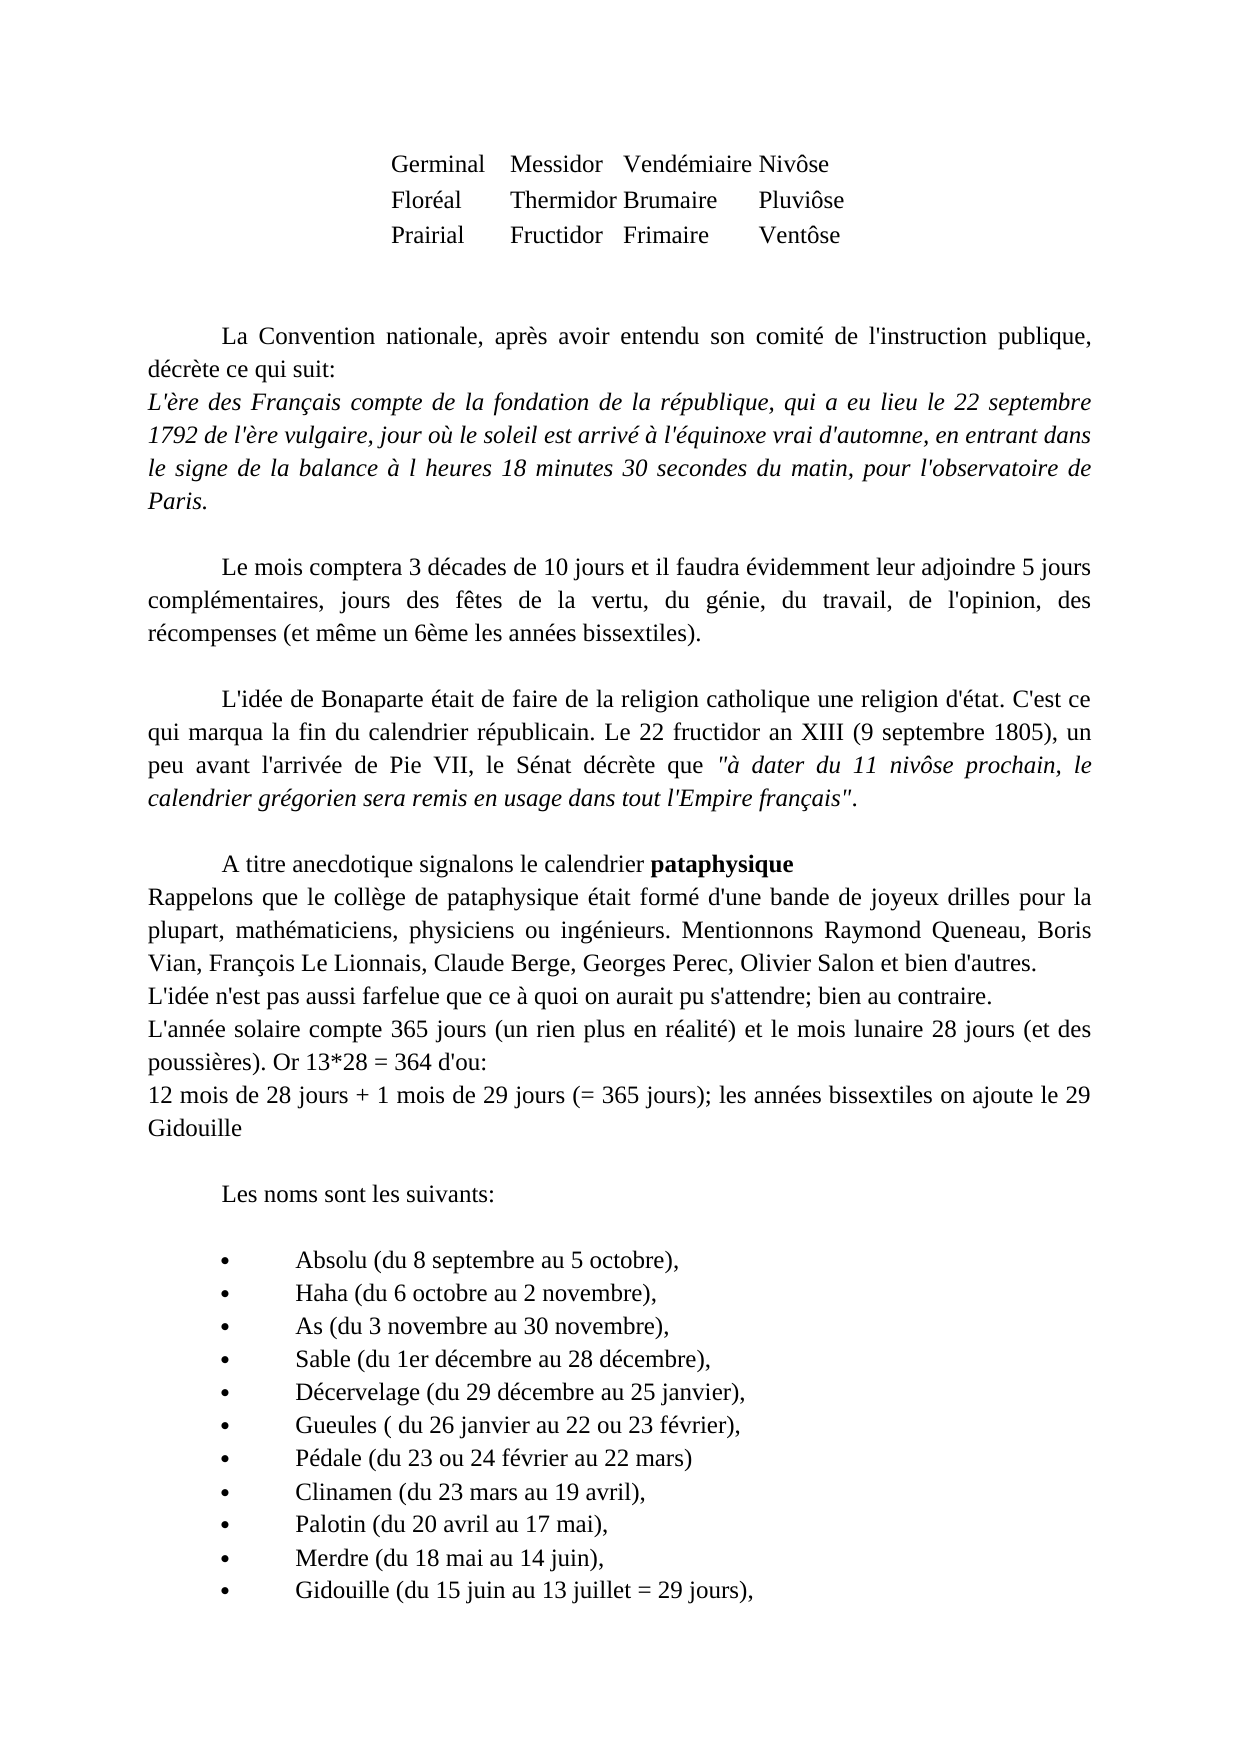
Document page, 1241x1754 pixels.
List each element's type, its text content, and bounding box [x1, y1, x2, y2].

text L'idée de Bonaparte était de faire de la religion catholique une religion d'état. C'est ce qui marqua la fin du calendrier républicain. Le 22 fructidor an XIII (9 septembre 1805), un peu avant l'arrivée de Pie VII, le Sénat décrète que "à dater du 11 nivôse prochain, le calendrier grégorien sera remis en usage dans tout l'Empire français". [148, 684, 1093, 812]
list Pédale (du 23 ou 24 février au 22 mars) [148, 1443, 1093, 1472]
list Décervelage (du 29 décembre au 25 janvier), [148, 1377, 1093, 1406]
table_cell Pluviôse [757, 183, 851, 219]
list Clinamen (du 23 mars au 19 avril), [148, 1477, 1093, 1505]
text L'idée n'est pas aussi farfelue que ce à quoi on aurait pu s'attendre; bien au contraire. [148, 981, 1093, 1010]
list Gidouille (du 15 juin au 13 juillet = 29 jours), [148, 1576, 1093, 1604]
text Le mois comptera 3 décades de 10 jours et il faudra évidemment leur adjoindre 5 jours complémentaires, jours des fêtes de la vertu, du génie, du travail, de l'opinion, des récompenses (et même un 6ème les années bissextiles). [148, 552, 1093, 647]
text Les noms sont les suivants: [148, 1179, 1093, 1208]
list Gueules ( du 26 janvier au 22 ou 23 février), [148, 1411, 1093, 1439]
table_cell Vendémiaire [621, 148, 757, 183]
list Haha (du 6 octobre au 2 novembre), [148, 1278, 1093, 1307]
table_cell Frimaire [621, 219, 757, 255]
list Absolu (du 8 septembre au 5 octobre), [148, 1245, 1093, 1274]
text La Convention nationale, après avoir entendu son comité de l'instruction publique, décrète ce qui suit: [148, 321, 1093, 383]
table_cell Germinal [389, 148, 508, 183]
list As (du 3 novembre au 30 novembre), [148, 1311, 1093, 1340]
table_cell Nivôse [757, 148, 851, 183]
table_cell Thermidor [508, 183, 621, 219]
table_cell Ventôse [757, 219, 851, 255]
list Palotin (du 20 avril au 17 mai), [148, 1509, 1093, 1538]
text L'ère des Français compte de la fondation de la république, qui a eu lieu le 22 septembre 1792 de l'ère vulgaire, jour où le soleil est arrivé à l'équinoxe vrai d'automne, en entrant dans le signe de la balance à l heures 18 minutes 30 secondes du matin, pour l'observatoire de Paris. [148, 387, 1093, 515]
list Merdre (du 18 mai au 14 juin), [148, 1543, 1093, 1571]
table_cell Prairial [389, 219, 508, 255]
text A titre anecdotique signalons le calendrier pataphysique [148, 849, 1093, 878]
table_cell Brumaire [621, 183, 757, 219]
text Rappelons que le collège de pataphysique était formé d'une bande de joyeux drilles pour la plupart, mathématiciens, physiciens ou ingénieurs. Mentionnons Raymond Queneau, Boris Vian, François Le Lionnais, Claude Berge, Georges Perec, Olivier Salon et bien d'autres. [148, 882, 1093, 977]
text L'année solaire compte 365 jours (un rien plus en réalité) et le mois lunaire 28 jours (et des poussières). Or 13*28 = 364 d'ou: [148, 1014, 1093, 1076]
text 12 mois de 28 jours + 1 mois de 29 jours (= 365 jours); les années bissextiles on ajoute le 29 Gidouille [148, 1080, 1093, 1142]
table_cell Messidor [508, 148, 621, 183]
table_cell Fructidor [508, 219, 621, 255]
table_cell Floréal [389, 183, 508, 219]
list Sable (du 1er décembre au 28 décembre), [148, 1344, 1093, 1373]
